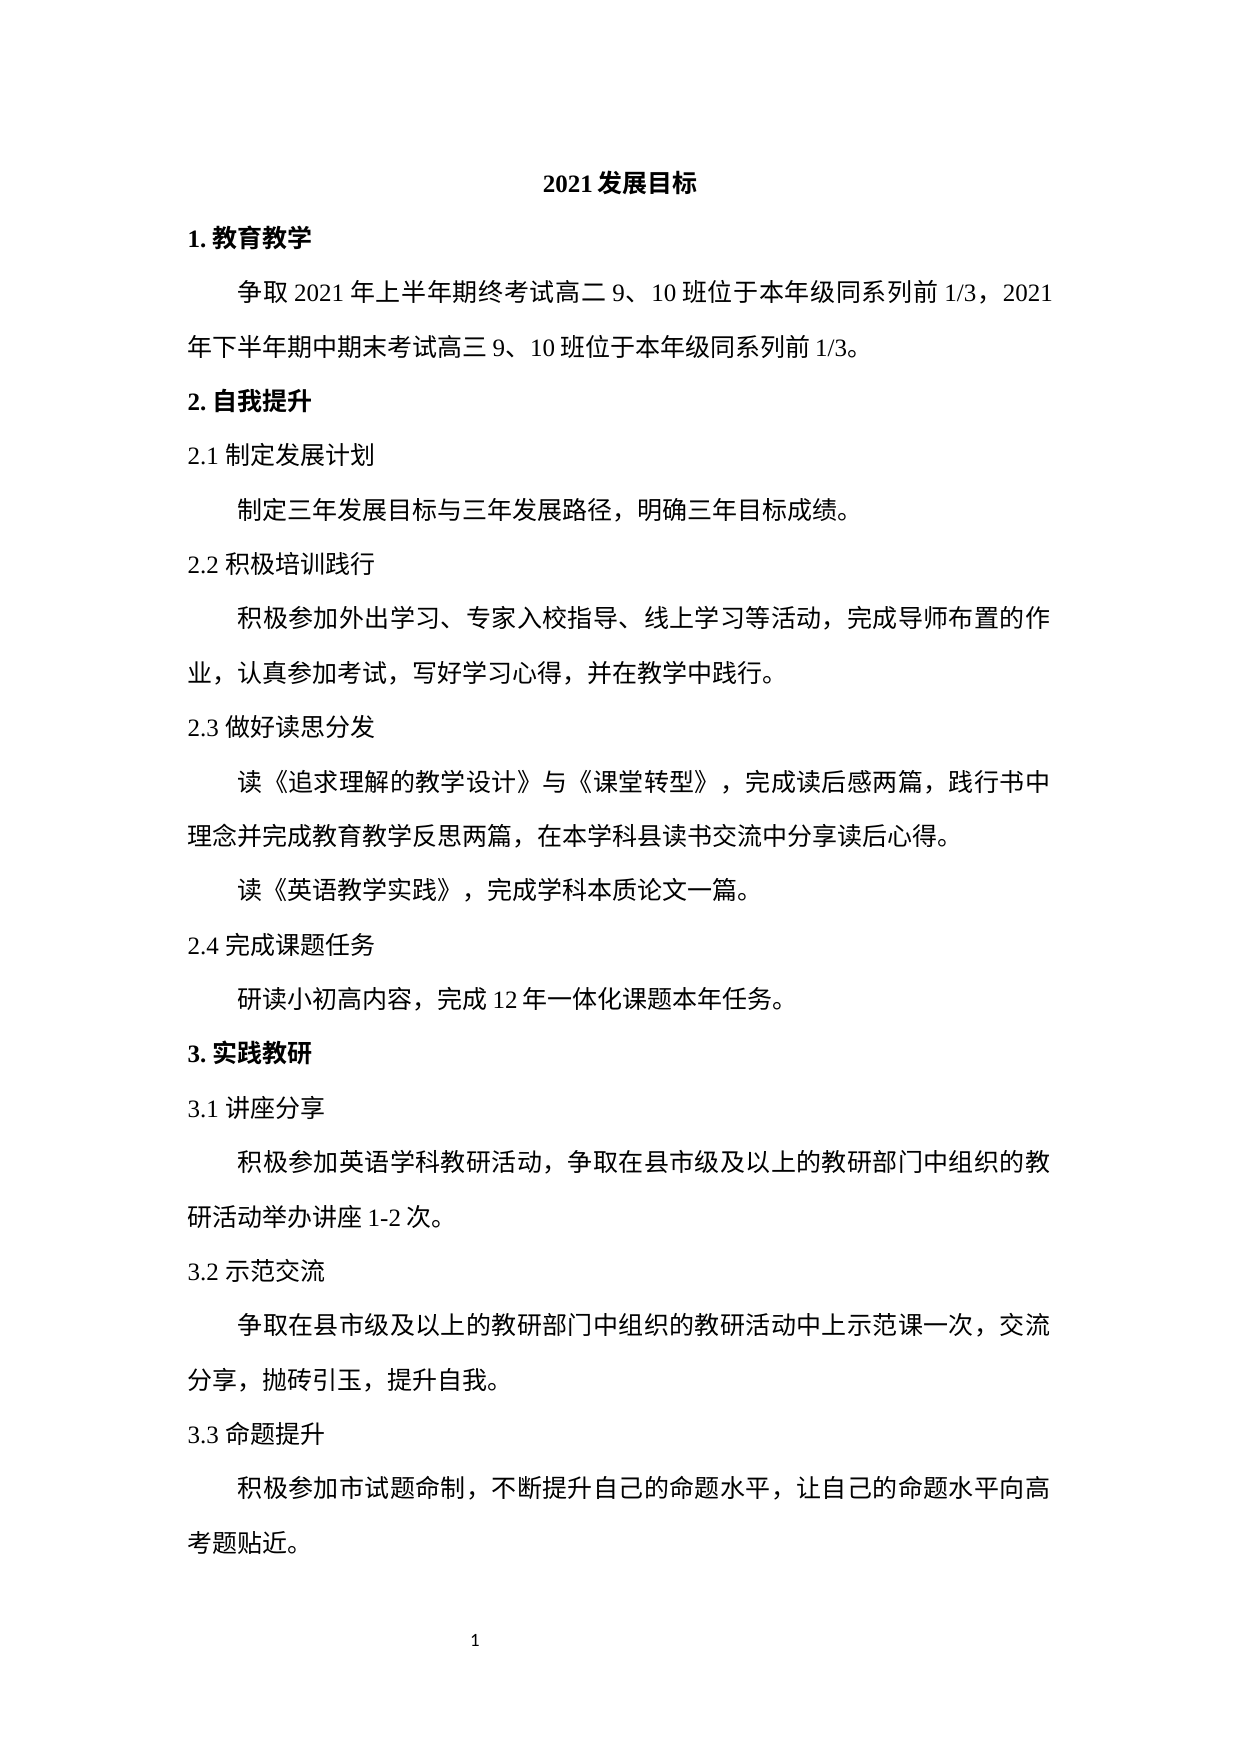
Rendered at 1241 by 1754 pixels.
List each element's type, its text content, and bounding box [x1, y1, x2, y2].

text 2.2 积极培训践行 [187, 544, 1053, 581]
text 积极参加外出学习、专家入校指导、线上学习等活动，完成导师布置的作业，认真参加考试，写好学习心得，并在教学中践行。 [187, 599, 1053, 689]
text 3.2 示范交流 [187, 1251, 1053, 1288]
text 2. 自我提升 [187, 381, 1053, 418]
text 3.1 讲座分享 [187, 1088, 1053, 1124]
text 读《追求理解的教学设计》与《课堂转型》，完成读后感两篇，践行书中理念并完成教育教学反思两篇，在本学科县读书交流中分享读后心得。 [187, 762, 1053, 853]
text 争取在县市级及以上的教研部门中组织的教研活动中上示范课一次，交流分享，抛砖引玉，提升自我。 [187, 1306, 1053, 1396]
text 2.1 制定发展计划 [187, 436, 1053, 472]
text 积极参加英语学科教研活动，争取在县市级及以上的教研部门中组织的教研活动举办讲座1-2次。 [187, 1143, 1053, 1233]
text 3.3 命题提升 [187, 1414, 1053, 1451]
text 2.4 完成课题任务 [187, 925, 1053, 961]
text 3. 实践教研 [187, 1034, 1053, 1070]
text 2021发展目标 [187, 164, 1053, 200]
text 争取2021年上半年期终考试高二9、10班位于本年级同系列前1/3，2021年下半年期中期末考试高三9、10班位于本年级同系列前1/3。 [187, 273, 1053, 363]
text 读《英语教学实践》，完成学科本质论文一篇。 [187, 871, 1053, 907]
text 研读小初高内容，完成12年一体化课题本年任务。 [187, 979, 1053, 1016]
text 制定三年发展目标与三年发展路径，明确三年目标成绩。 [187, 490, 1053, 526]
text 积极参加市试题命制，不断提升自己的命题水平，让自己的命题水平向高考题贴近。 [187, 1469, 1053, 1559]
text 1. 教育教学 [187, 218, 1053, 254]
text 2.3 做好读思分发 [187, 708, 1053, 744]
